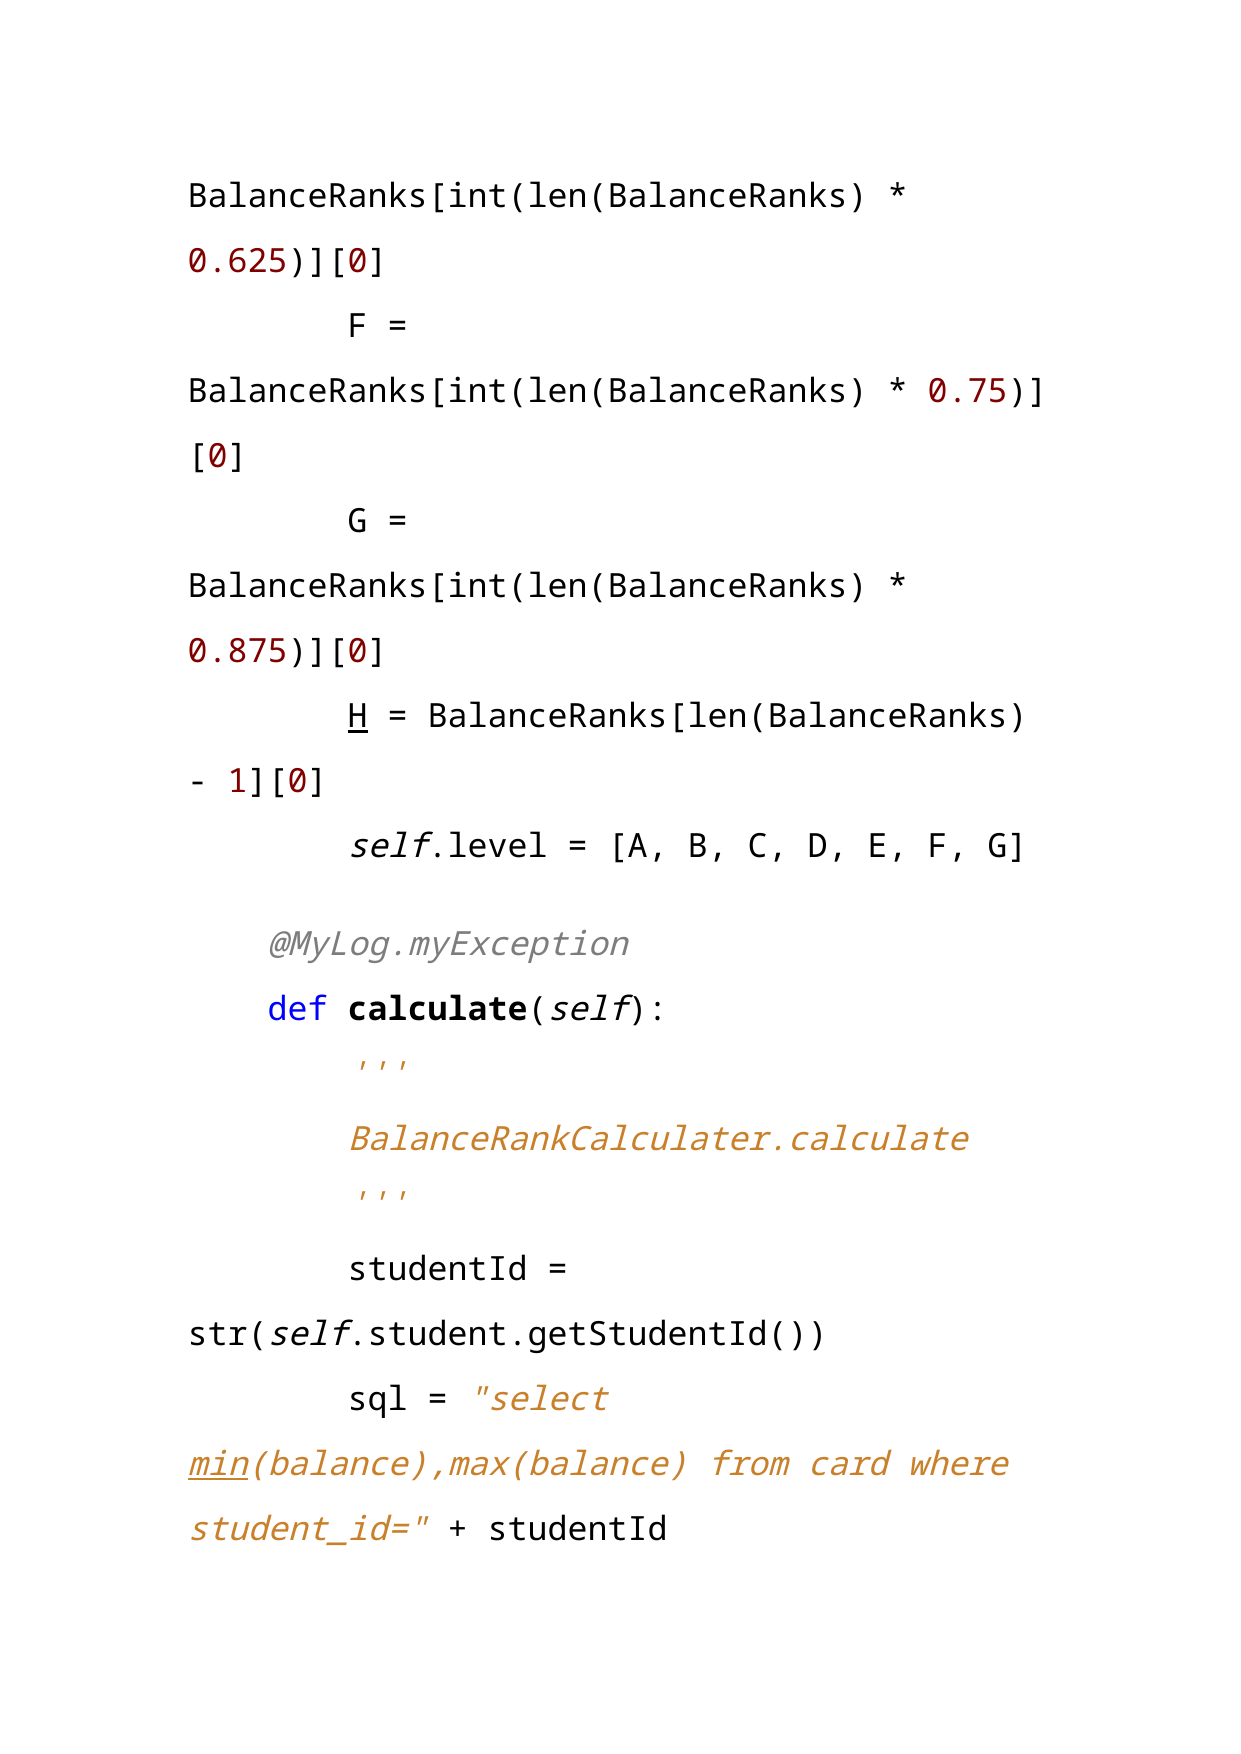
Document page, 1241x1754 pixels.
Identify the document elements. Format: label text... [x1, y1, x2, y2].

text def calculate(self): [187, 974, 1053, 1039]
text self.level = [A, B, C, D, E, F, G] [187, 812, 1053, 877]
text H = BalanceRanks[len(BalanceRanks) - 1][0] [187, 682, 1053, 812]
text BalanceRankCalculater.calculate [187, 1104, 1053, 1169]
text ''' [187, 1169, 1053, 1234]
text sql = "select min(balance),max(balance) from card where student_id=" + studentId [187, 1364, 1053, 1559]
text @MyLog.myException [187, 909, 1053, 974]
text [187, 162, 1053, 292]
text F = BalanceRanks[int(len(BalanceRanks) * 0.75)][0] [187, 292, 1053, 487]
text G = BalanceRanks[int(len(BalanceRanks) * 0.875)][0] [187, 487, 1053, 682]
text ''' [187, 1039, 1053, 1104]
text studentId = str(self.student.getStudentId()) [187, 1234, 1053, 1364]
